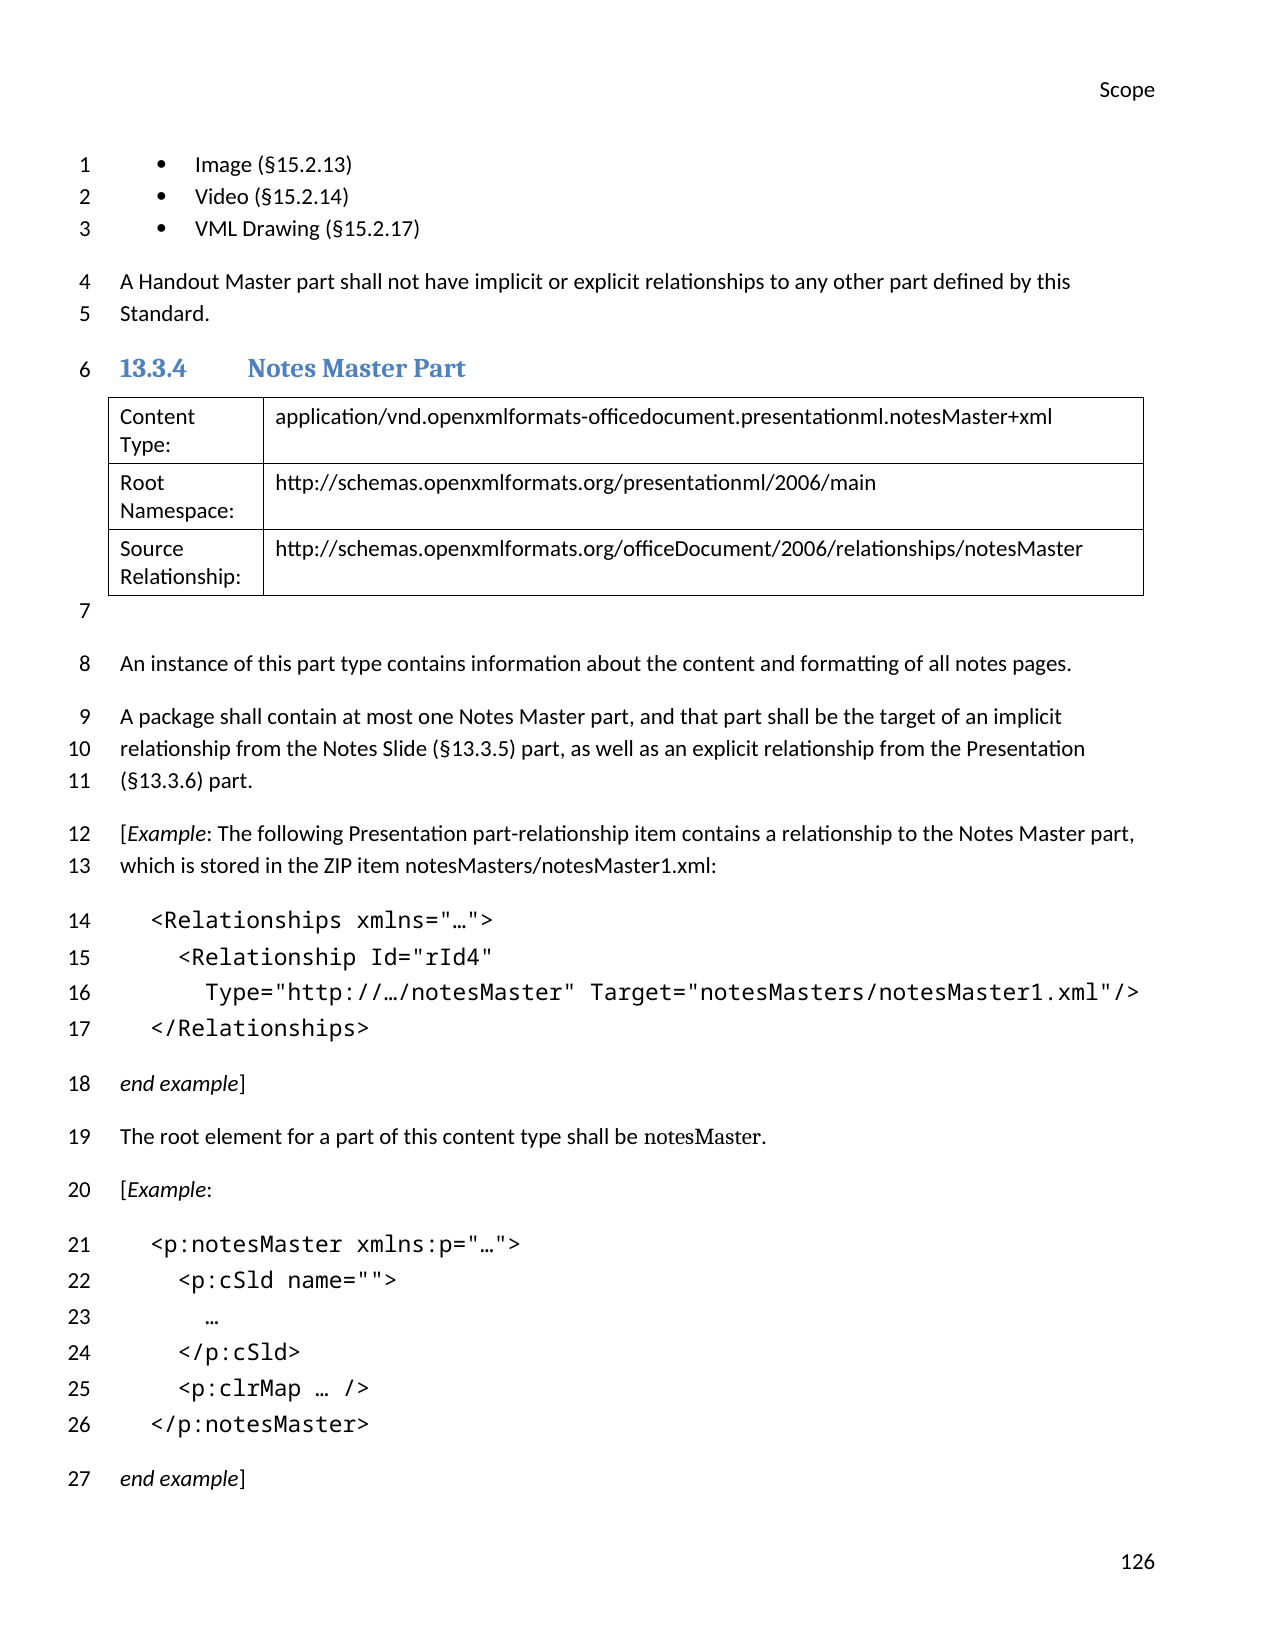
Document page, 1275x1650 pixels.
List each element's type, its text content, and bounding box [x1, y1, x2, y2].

text A Handout Master part shall not have implicit or explicit relationships to any other part defined by this Standard. [120, 267, 1155, 328]
list Image (§15.2.13) [157, 150, 1155, 178]
text [Example: [120, 1175, 1155, 1203]
text <p:notesMaster xmlns:p="…"> <p:cSld name=""> … </p:cSld> <p:clrMap … /> </p:notesMaster> [150, 1228, 1155, 1439]
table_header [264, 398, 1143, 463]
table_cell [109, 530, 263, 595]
subtitle Notes [120, 353, 1155, 384]
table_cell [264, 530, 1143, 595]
text end example] [120, 1069, 1155, 1097]
text end example] [120, 1464, 1155, 1493]
list VML Drawing (§15.2.17) [157, 214, 1155, 242]
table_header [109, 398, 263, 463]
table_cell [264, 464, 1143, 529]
text An instance of this part type contains information about the content and formatting of all notes pages. [120, 649, 1155, 677]
text The root element for a part of this content type shall be notesMaster. [120, 1122, 1155, 1150]
list Video (§15.2.14) [157, 182, 1155, 210]
text A package shall contain at most one Notes Master part, and that part shall be the target of an implicit relationship from the Notes Slide (§13.3.5) part, as well as an explicit relationship from the Presentation (§13.3.6) part. [120, 702, 1155, 794]
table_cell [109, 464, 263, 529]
text <Relationships xmlns="…"> <Relationship Id="rId4" Type="http://…/notesMaster" Target="notesMasters/notesMaster1.xml"/> </Relationships> [150, 904, 1155, 1043]
text [Example: The following Presentation part-relationship item contains a relationship to the Notes Master part, which is stored in the ZIP item notesMasters/notesMaster1.xml: [120, 819, 1155, 879]
